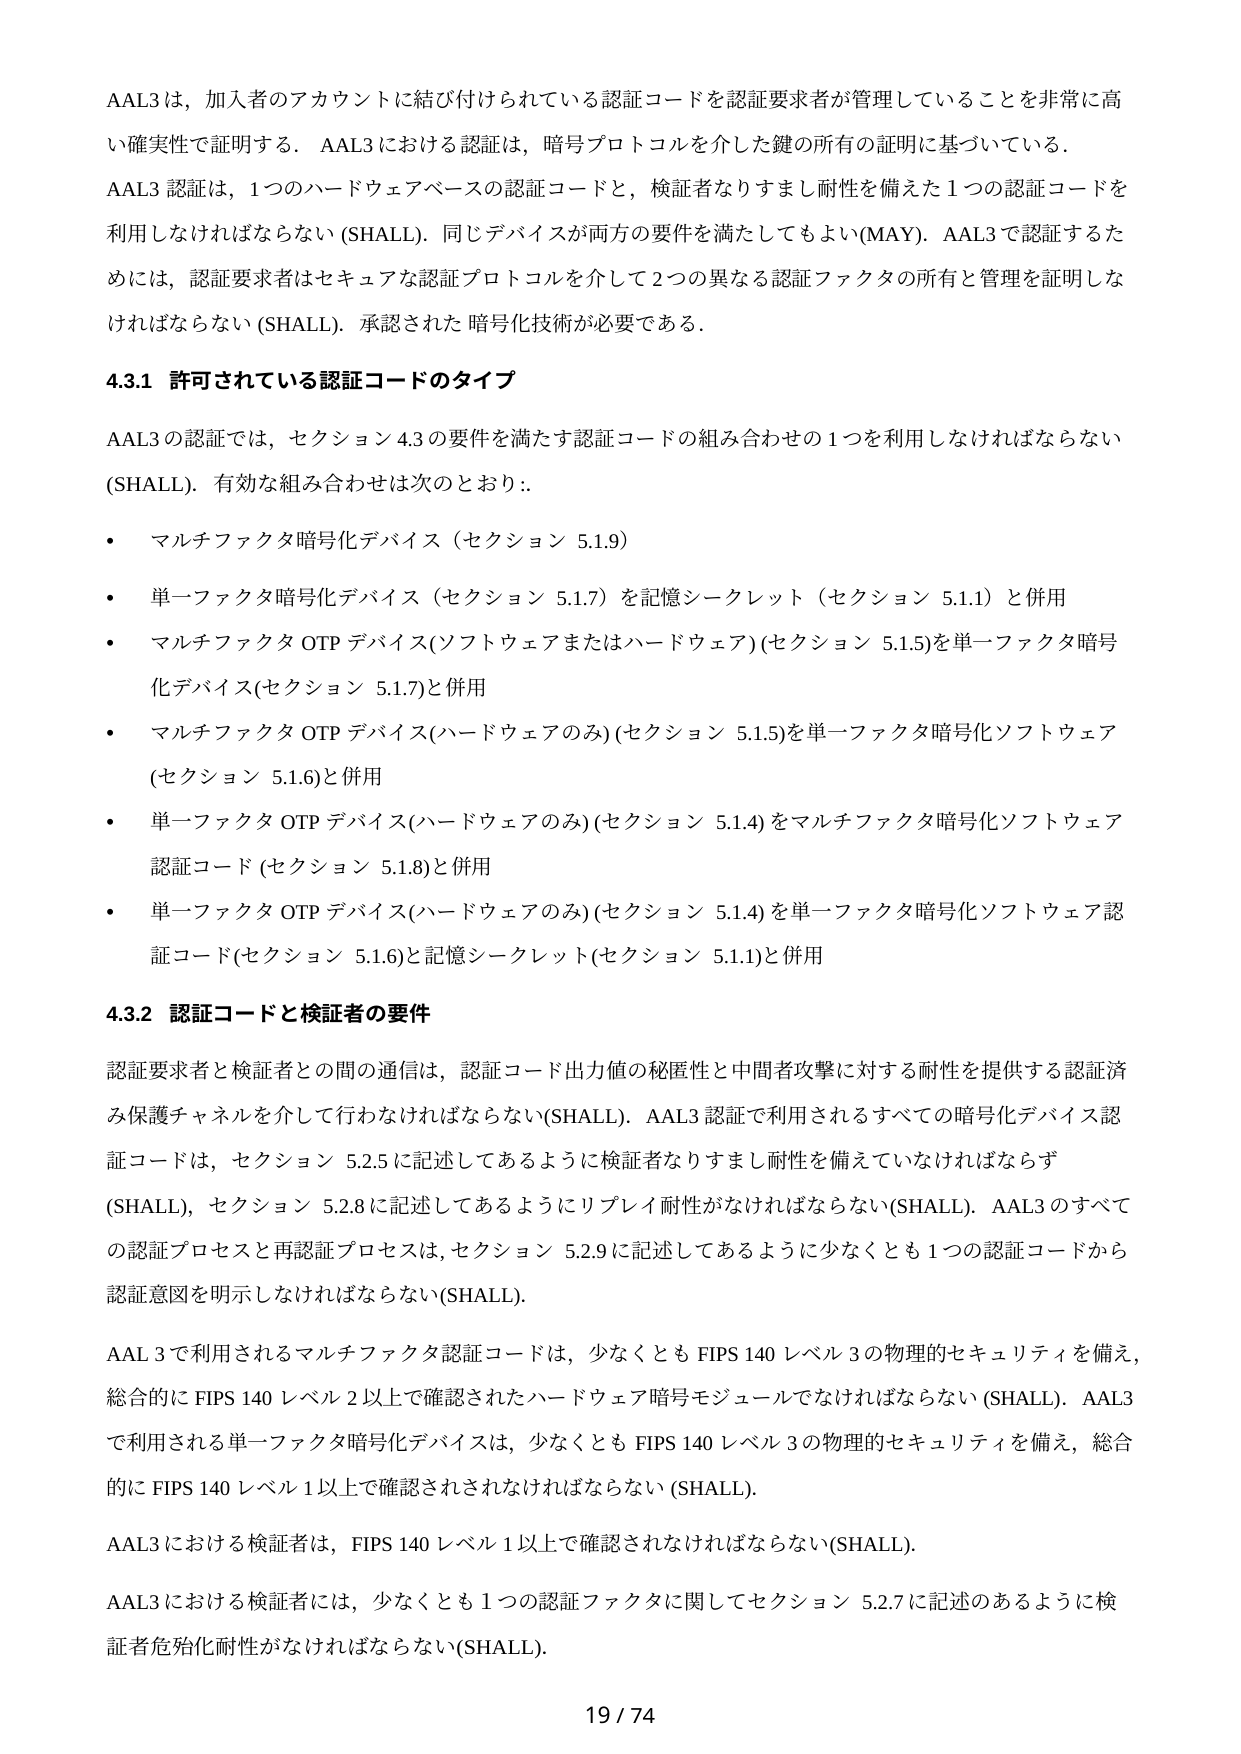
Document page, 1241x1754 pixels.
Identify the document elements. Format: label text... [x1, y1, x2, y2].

text AAL 3で利用されるマルチファクタ認証コードは，少なくともFIPS 140 レベル 3の物理的セキュリティを備え，総合的にFIPS 140 レベル 2以上で確認されたハードウェア暗号モジュールでなければならない (SHALL)．AAL3で利用される単一ファクタ暗号化デバイスは，少なくともFIPS 140 レベル 3の物理的セキュリティを備え，総合的にFIPS 140 レベル 1以上で確認されされなければならない (SHALL)． [106, 1337, 1134, 1501]
text AAL3は，加入者のアカウントに結び付けられている認証コードを認証要求者が管理していることを非常に高い確実性で証明する． AAL3における認証は，暗号プロトコルを介した鍵の所有の証明に基づいている．AAL3 認証は，1つのハードウェアベースの認証コードと，検証者なりすまし耐性を備えた１つの認証コードを利用しなければならない (SHALL)．同じデバイスが両方の要件を満たしてもよい(MAY)．AAL3で認証するためには，認証要求者はセキュアな認証プロトコルを介して2つの異なる認証ファクタの所有と管理を証明しなければならない (SHALL)．承認された 暗号化技術が必要である． [106, 83, 1134, 337]
list マルチファクタ OTP デバイス(ソフトウェアまたはハードウェア) (セクション 5.1.5)を単一ファクタ暗号化デバイス(セクション 5.1.7)と併用 [106, 626, 1120, 701]
text 認証要求者と検証者との間の通信は，認証コード出力値の秘匿性と中間者攻撃に対する耐性を提供する認証済み保護チャネルを介して行わなければならない(SHALL)．AAL3 認証で利用されるすべての暗号化デバイス認証コードは，セクション 5.2.5に記述してあるように検証者なりすまし耐性を備えていなければならず(SHALL)，セクション 5.2.8に記述してあるようにリプレイ耐性がなければならない(SHALL)．AAL3のすべての認証プロセスと再認証プロセスは, セクション 5.2.9に記述してあるように少なくとも1つの認証コードから認証意図を明示しなければならない(SHALL)． [106, 1055, 1134, 1309]
text AAL3における検証者には，少なくとも１つの認証ファクタに関してセクション 5.2.7に記述のあるように検証者危殆化耐性がなければならない(SHALL)． [106, 1586, 1134, 1661]
list マルチファクタ暗号化デバイス（セクション 5.1.9） [106, 524, 1134, 554]
list マルチファクタ OTP デバイス(ハードウェアのみ) (セクション 5.1.5)を単一ファクタ暗号化ソフトウェア (セクション 5.1.6)と併用 [106, 716, 1134, 791]
subtitle 許可されている認証コードのタイプ [106, 364, 1134, 395]
text AAL3における検証者は，FIPS 140 レベル 1以上で確認されなければならない(SHALL)． [106, 1528, 1134, 1558]
text AAL3の認証では，セクション4.3の要件を満たす認証コードの組み合わせの1つを利用しなければならない (SHALL)．有効な組み合わせは次のとおり:． [106, 422, 1134, 497]
list 単一ファクタ暗号化デバイス（セクション 5.1.7）を記憶シークレット（セクション 5.1.1）と併用 [106, 581, 1134, 611]
list 単一ファクタ OTP デバイス(ハードウェアのみ) (セクション 5.1.4) を単一ファクタ暗号化ソフトウェア認証コード(セクション 5.1.6)と記憶シークレット(セクション 5.1.1)と併用 [106, 895, 1134, 970]
subtitle 認証コードと検証者の要件 [106, 997, 1134, 1027]
list 単一ファクタ OTP デバイス(ハードウェアのみ) (セクション 5.1.4) をマルチファクタ暗号化ソフトウェア認証コード (セクション 5.1.8)と併用 [106, 806, 1134, 880]
